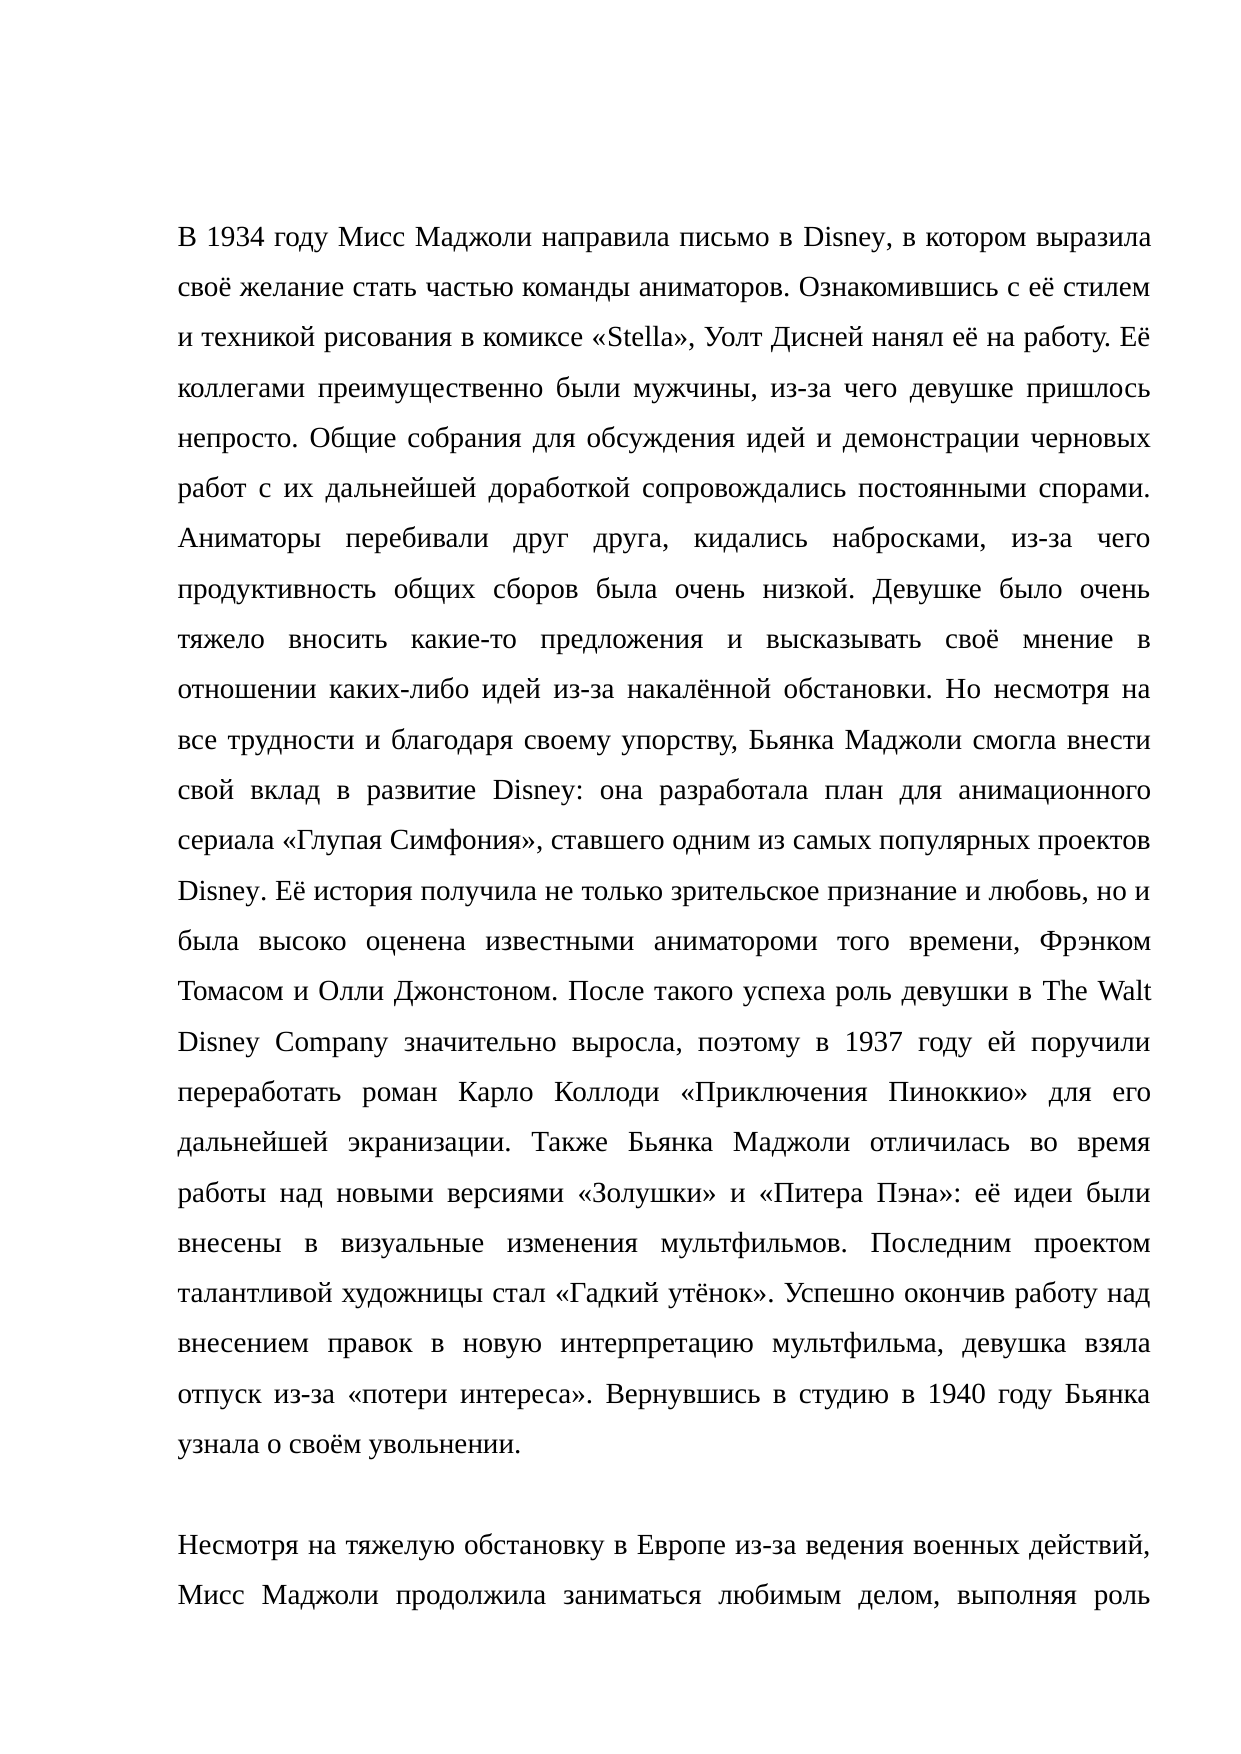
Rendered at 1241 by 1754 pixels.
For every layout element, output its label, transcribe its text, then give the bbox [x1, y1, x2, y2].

text В 1934 году Мисс Маджоли направила письмо в Disney, в котором выразила своё желание стать частью команды аниматоров. Ознакомившись с её стилем и техникой рисования в комиксе «Stella», Уолт Дисней нанял её на работу. Её коллегами преимущественно были мужчины, из-за чего девушке пришлось непросто. Общие собрания для обсуждения идей и демонстрации черновых работ с их дальнейшей доработкой сопровождались постоянными спорами. Аниматоры перебивали друг друга, кидались набросками, из-за чего продуктивность общих сборов была очень низкой. Девушке было очень тяжело вносить какие-то предложения и высказывать своё мнение в отношении каких-либо идей из-за накалённой обстановки. Но несмотря на все трудности и благодаря своему упорству, Бьянка Маджоли смогла внести свой вклад в развитие Disney: она разработала план для анимационного сериала «Глупая Симфония», ставшего одним из самых популярных проектов Disney. Её история получила не только зрительское признание и любовь, но и была высоко оценена известными аниматороми того времени, Фрэнком Томасом и Олли Джонстоном. После такого успеха роль девушки в The Walt Disney Company значительно выросла, поэтому в 1937 году ей поручили переработать роман Карло Коллоди «Приключения Пиноккио» для его дальнейшей экранизации. Также Бьянка Маджоли отличилась во время работы над новыми версиями «Золушки» и «Питера Пэна»: её идеи были внесены в визуальные изменения мультфильмов. Последним проектом талантливой художницы стал «Гадкий утёнок». Успешно окончив работу над внесением правок в новую интерпретацию мультфильма, девушка взяла отпуск из-за «потери интереса». Вернувшись в студию в 1940 году Бьянка узнала о своём увольнении. [177, 219, 1152, 1460]
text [177, 1527, 1152, 1611]
